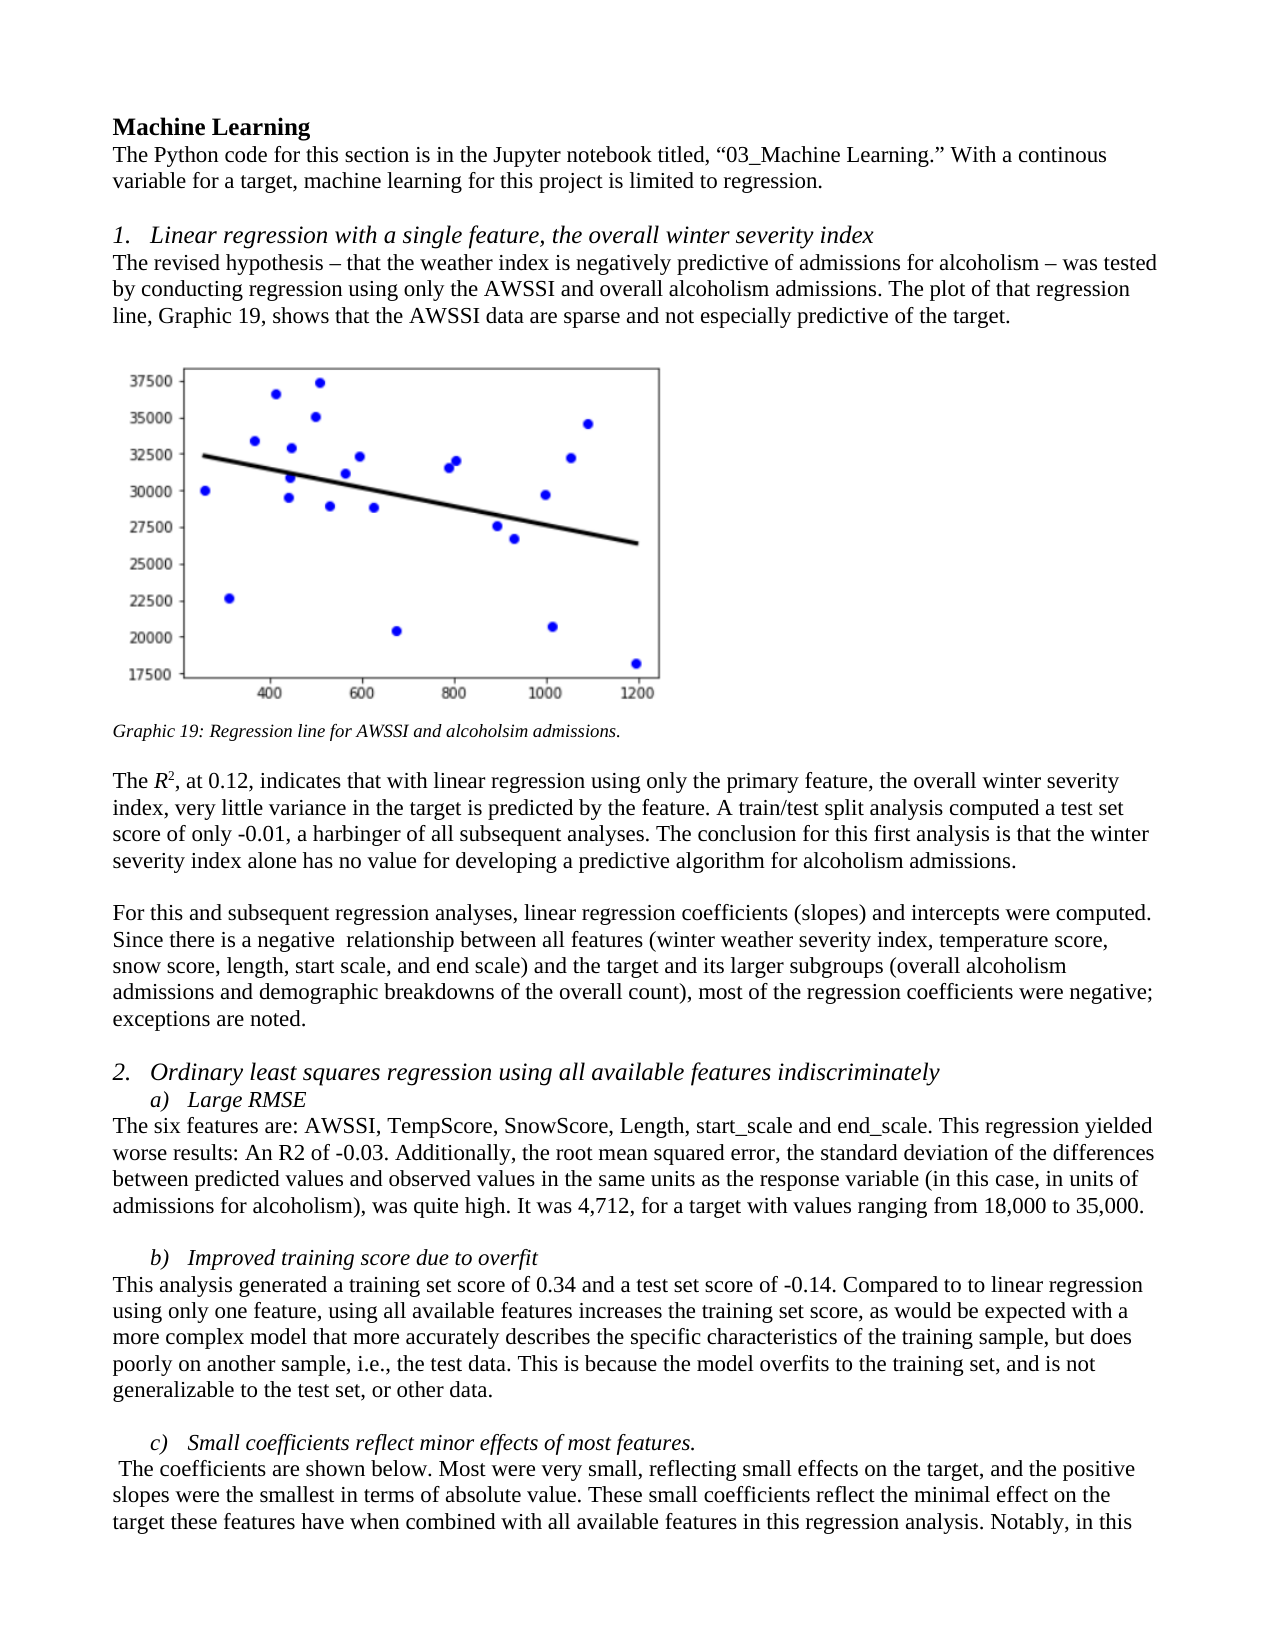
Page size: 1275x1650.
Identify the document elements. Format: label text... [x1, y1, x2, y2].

subtitle Machine Learning [112, 112, 1162, 141]
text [112, 1455, 1162, 1534]
text The R2, at 0.12, indicates that with linear regression using only the primary feature, the overall winter severity index, very little variance in the target is predicted by the feature. A train/test split analysis computed a test set score of only -0.01, a harbinger of all subsequent analyses. The conclusion for this first analysis is that the winter severity index alone has no value for developing a predictive algorithm for alcoholism admissions. [112, 768, 1162, 873]
text This analysis generated a training set score of 0.34 and a test set score of -0.14. Compared to to linear regression using only one feature, using all available features increases the training set score, as would be expected with a more complex model that more accurately describes the specific characteristics of the training sample, but does poorly on another sample, i.e., the test data. This is because the model overfits to the training set, and is not generalizable to the test set, or other data. [112, 1271, 1162, 1402]
text The revised hypothesis – that the weather index is negatively predictive of admissions for alcoholism – was tested by conducting regression using only the AWSSI and overall alcoholism admissions. The plot of that regression line, Graphic 19, shows that the AWSSI data are sparse and not especially predictive of the target. [112, 249, 1162, 328]
text Graphic 19: Regression line for AWSSI and alcoholsim admissions. [112, 720, 1162, 741]
list Improved training score due to overfit [150, 1244, 1162, 1271]
picture [112, 354, 680, 720]
text The Python code for this section is in the Jupyter notebook titled, “03_Machine Learning.” With a continous variable for a target, machine learning for this project is limited to regression. [112, 141, 1162, 194]
list Small coefficients reflect minor effects of most features. [150, 1429, 1162, 1455]
subtitle Linear regression with a single feature, the overall winter severity index [112, 220, 1162, 249]
text The six features are: AWSSI, TempScore, SnowScore, Length, start_scale and end_scale. This regression yielded worse results: An R2 of -0.03. Additionally, the root mean squared error, the standard deviation of the differences between predicted values and observed values in the same units as the response variable (in this case, in units of admissions for alcoholism), was quite high. It was 4,712, for a target with values ranging from 18,000 to 35,000. [112, 1113, 1162, 1218]
text For this and subsequent regression analyses, linear regression coefficients (slopes) and intercepts were computed. Since there is a negative relationship between all features (winter weather severity index, temperature score, snow score, length, start scale, and end scale) and the target and its larger subgroups (overall alcoholism admissions and demographic breakdowns of the overall count), most of the regression coefficients were negative; exceptions are noted. [112, 899, 1162, 1031]
list Large RMSE [150, 1086, 1162, 1113]
subtitle Ordinary least squares regression using all available features indiscriminately [112, 1057, 1162, 1086]
